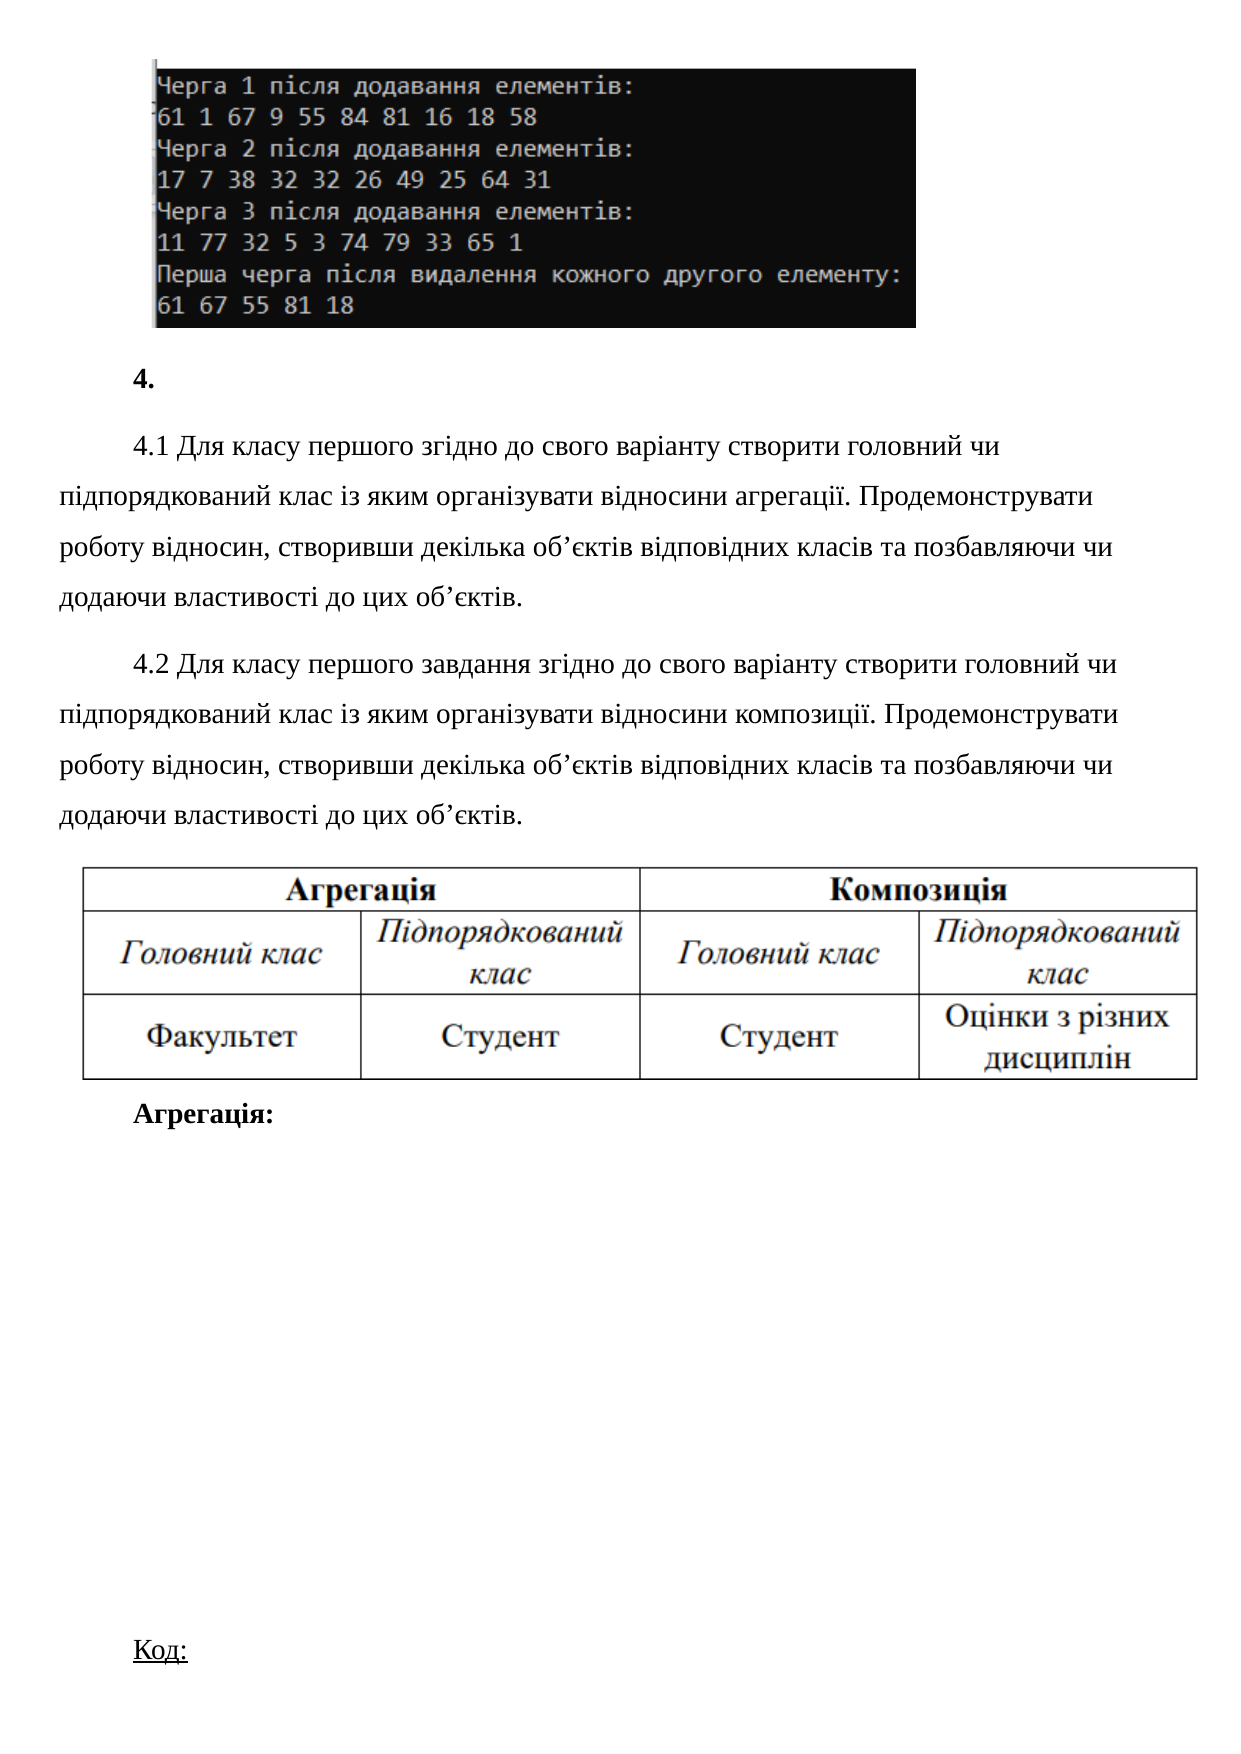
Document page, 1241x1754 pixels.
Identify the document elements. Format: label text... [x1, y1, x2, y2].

text Код: [59, 1632, 1181, 1666]
text 4.2 Для класу першого завдання згідно до свого варіанту створити головний чи підпорядкований клас із яким організувати відносини композиції. Продемонструвати роботу відносин, створивши декілька об’єктів відповідних класів та позбавляючи чи додаючи властивості до цих об’єктів. [59, 646, 1181, 831]
text 4. [59, 361, 1181, 395]
text 4.1 Для класу першого згідно до свого варіанту створити головний чи підпорядкований клас із яким організувати відносини агрегації. Продемонструвати роботу відносин, створивши декілька об’єктів відповідних класів та позбавляючи чи додаючи властивості до цих об’єктів. [59, 428, 1181, 613]
text Агрегація: [59, 864, 1181, 1130]
